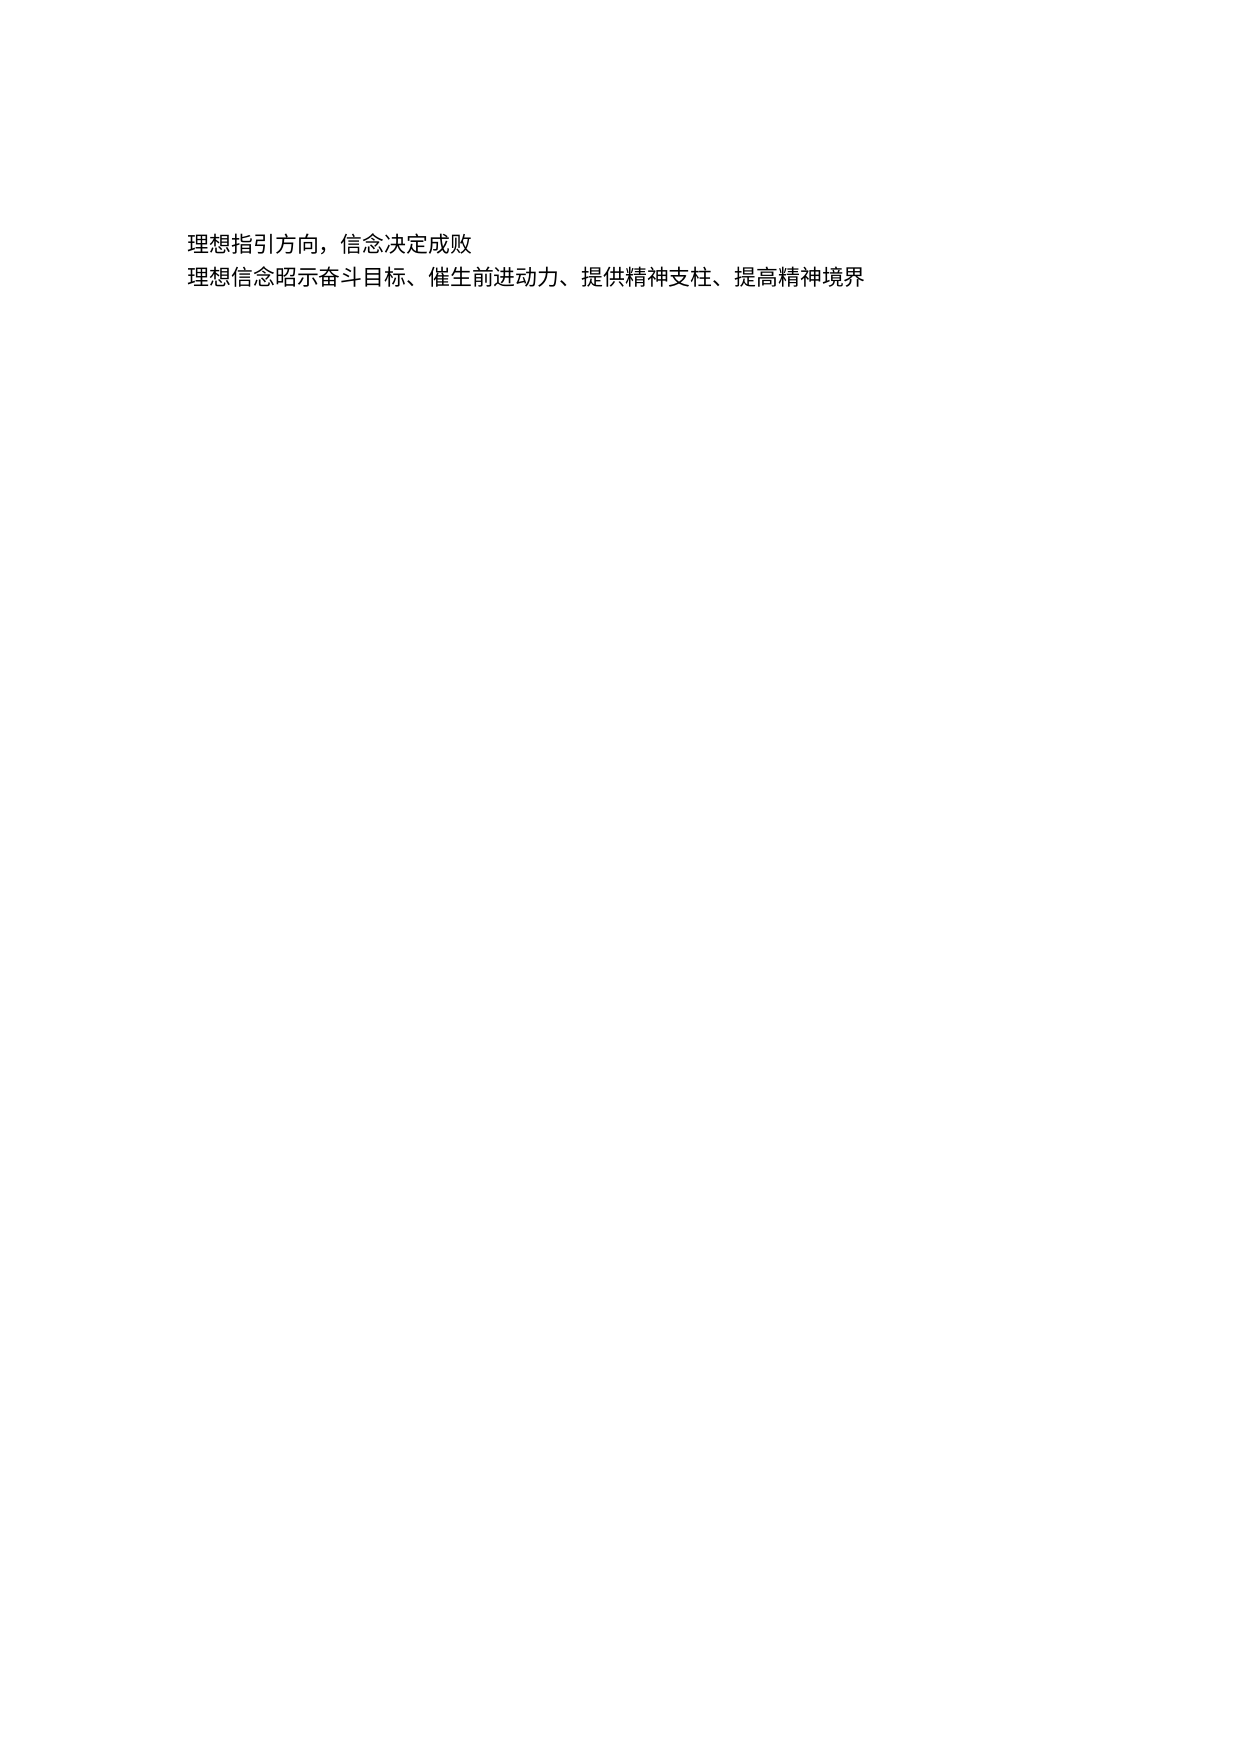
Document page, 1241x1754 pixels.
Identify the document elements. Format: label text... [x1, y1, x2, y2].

text 理想信念昭示奋斗目标、催生前进动力、提供精神支柱、提高精神境界 [187, 259, 1053, 292]
text 理想指引方向，信念决定成败 [187, 227, 1053, 259]
